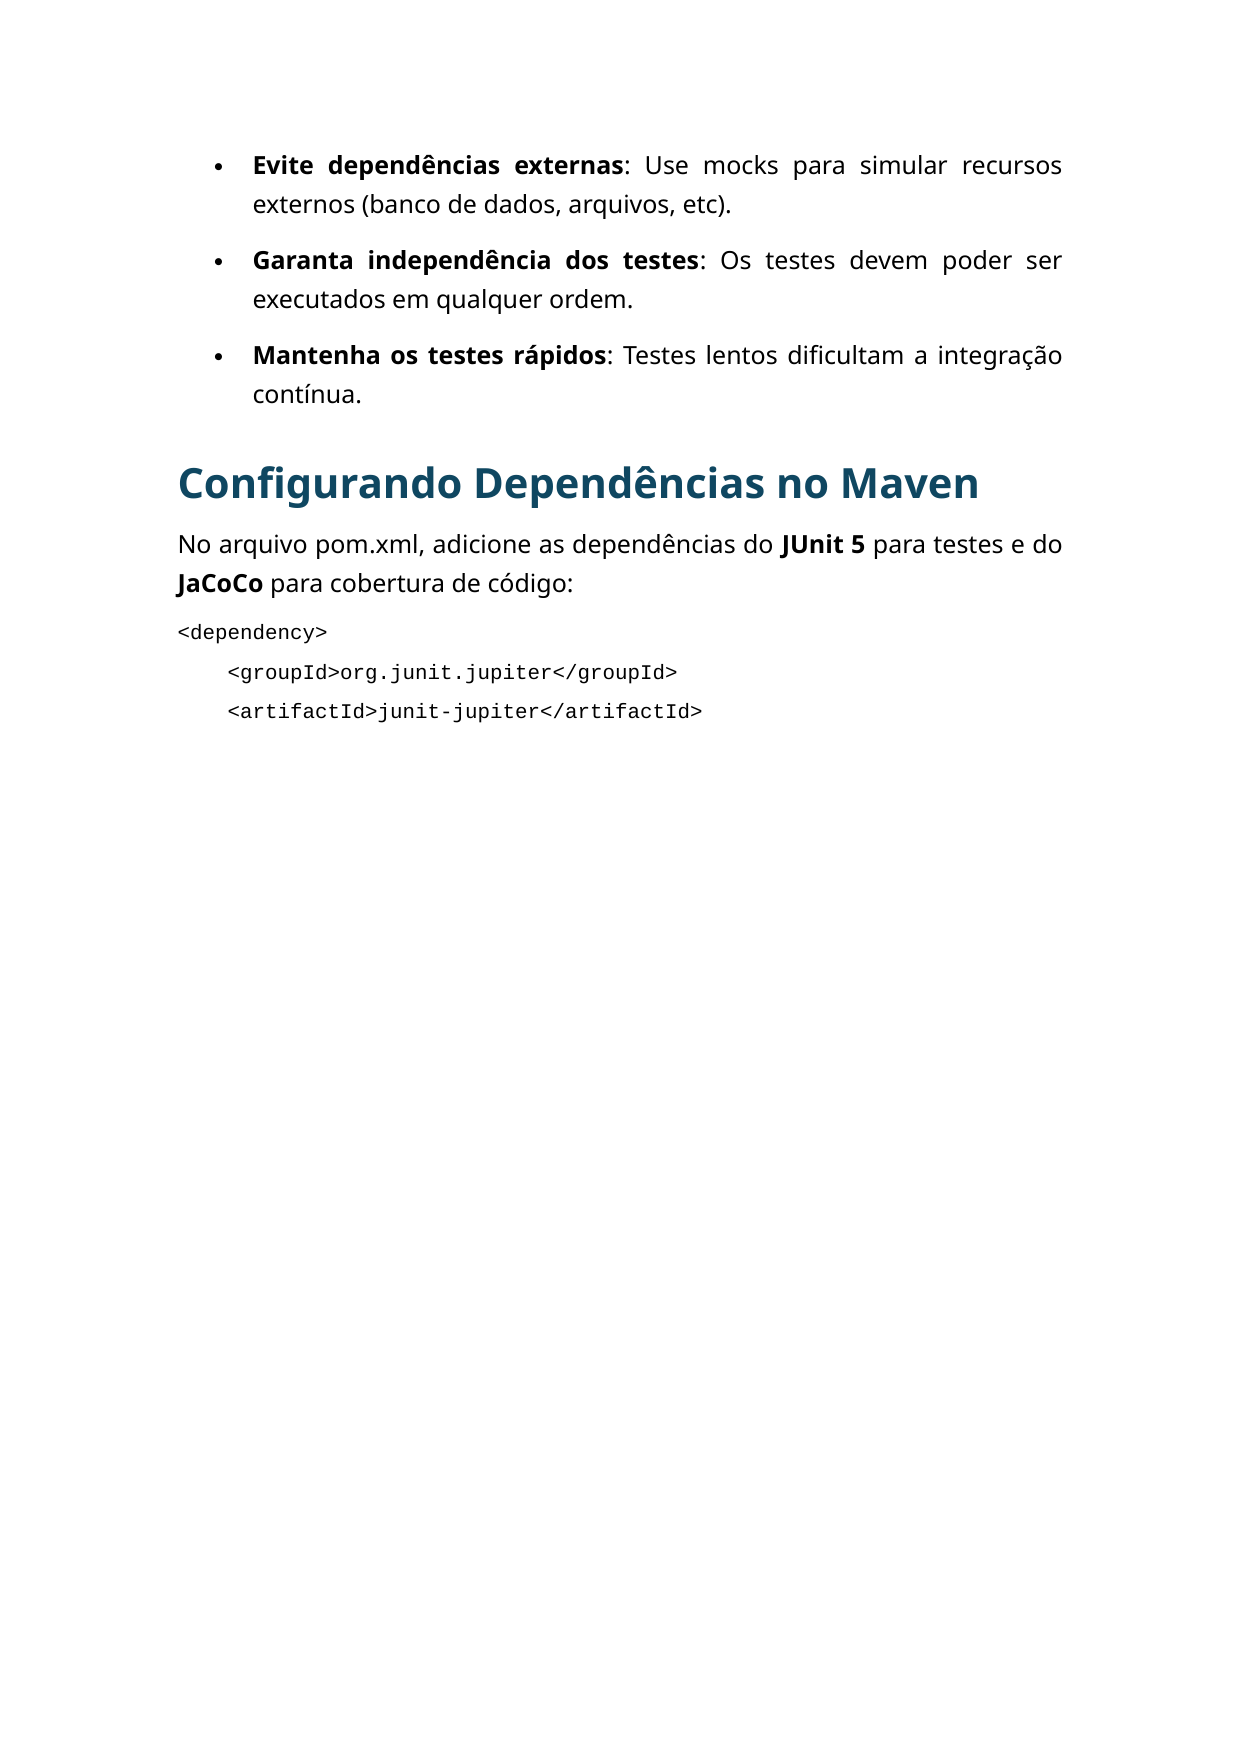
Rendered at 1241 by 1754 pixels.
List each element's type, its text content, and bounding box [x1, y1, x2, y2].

list Evite dependências externas: Use mocks para simular recursos externos (banco de dados, arquivos, etc). [215, 148, 1063, 221]
list Mantenha os testes rápidos: Testes lentos dificultam a integração contínua. [215, 338, 1063, 411]
text No arquivo pom.xml, adicione as dependências do JUnit 5 para testes e do JaCoCo para cobertura de código: [177, 527, 1063, 600]
subtitle Configurando Dependências no Maven [177, 453, 1063, 510]
list Garanta independência dos testes: Os testes devem poder ser executados em qualquer ordem. [215, 243, 1063, 316]
text <groupId>org.junit.jupiter</groupId> [177, 662, 1063, 685]
text <dependency> [177, 622, 1063, 646]
text <artifactId>junit-jupiter</artifactId> [177, 701, 1063, 725]
